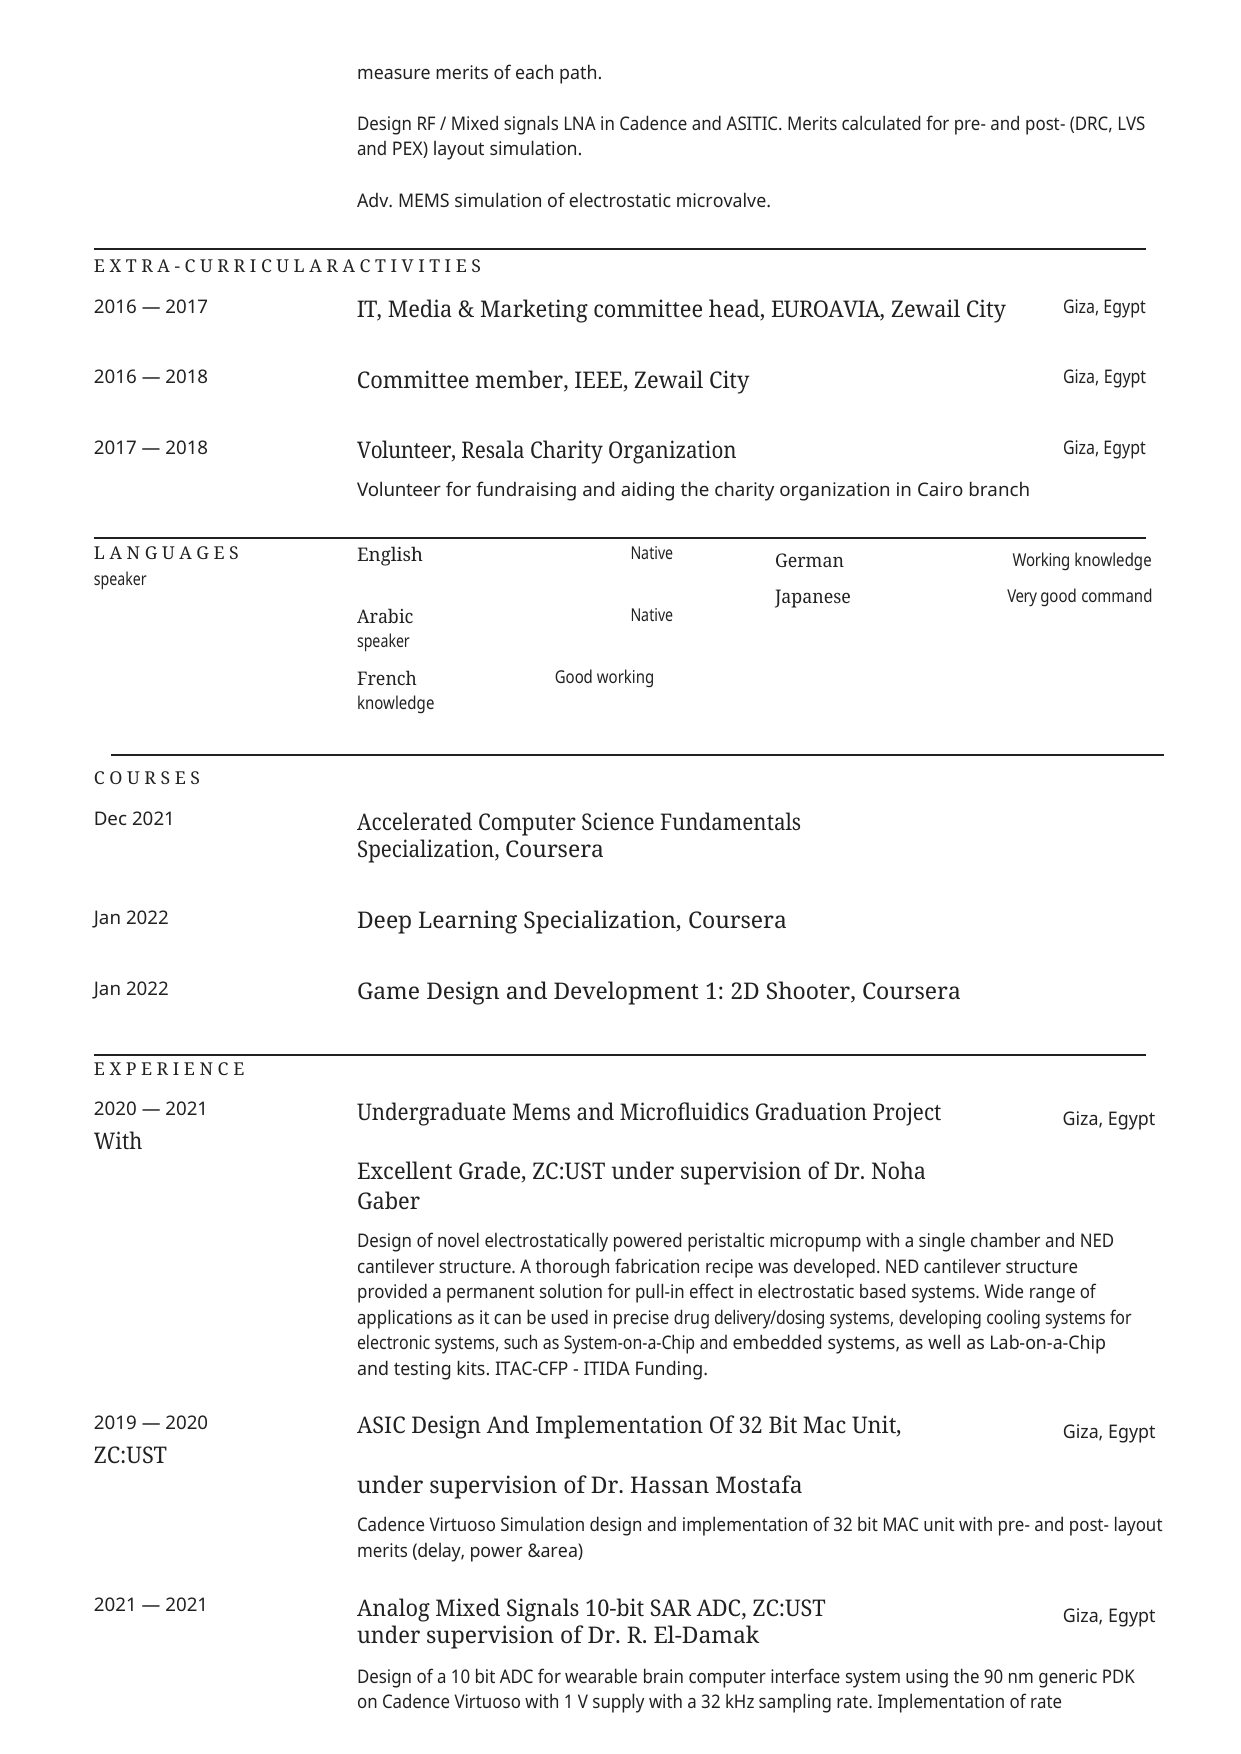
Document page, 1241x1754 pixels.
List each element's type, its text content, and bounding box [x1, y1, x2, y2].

text L A N G U A G E S English Native speaker [94, 541, 732, 592]
text E X T R A - C U R R I C U L A R A C T I V I T I E S [94, 253, 1163, 277]
text German Working knowledge [775, 547, 1163, 573]
text E X P E R I E N C E [94, 1056, 951, 1080]
subtitle Dec 2021 Accelerated Computer Science Fundamentals Specialization, Coursera [94, 807, 896, 864]
text under supervision of Dr. Hassan Mostafa [357, 1469, 943, 1499]
text Excellent Grade, ZC:UST under supervision of Dr. Noha Gaber [357, 1156, 951, 1215]
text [357, 1663, 1147, 1714]
text Cadence Virtuoso Simulation design and implementation of 32 bit MAC unit with pre- and post- layout merits (delay, power &area) [357, 1512, 1163, 1563]
text Giza, Egypt [1063, 1419, 1163, 1444]
text Jan 2022 Deep Learning Specialization, Coursera [94, 904, 1163, 935]
text Giza, Egypt [1063, 1602, 1163, 1628]
subtitle 2019 — 2020 ASIC Design And Implementation Of 32 Bit Mac Unit, ZC:UST [94, 1410, 943, 1469]
text Arabic Native speaker [357, 603, 732, 654]
text Adv. MEMS simulation of electrostatic microvalve. [357, 187, 1163, 213]
text measure merits of each path. [357, 59, 1163, 84]
text C O U R S E S [94, 765, 1163, 789]
text Design of novel electrostatically powered peristaltic micropump with a single chamber and NED cantilever structure. A thorough fabrication recipe was developed. NED cantilever structure provided a permanent solution for pull-in effect in electrostatic based systems. Wide range of applications as it can be used in precise drug delivery/dosing systems, developing cooling systems for electronic systems, such as System-on-a-Chip and embedded systems, as well as Lab-on-a-Chip and testing kits. ITAC-CFP - ITIDA Funding. [357, 1228, 1140, 1381]
text 2017 — 2018 Volunteer, Resala Charity Organization Giza, Egypt Volunteer for fundraising and aiding the charity organization in Cairo branch [94, 434, 1147, 501]
text 2016 — 2017 IT, Media & Marketing committee head, EUROAVIA, Zewail City Giza, Egypt 2016 — 2018 Committee member, IEEE, Zewail City Giza, Egypt [94, 293, 1147, 395]
text Design RF / Mixed signals LNA in Cadence and ASITIC. Merits calculated for pre- and post- (DRC, LVS and PEX) layout simulation. [357, 110, 1163, 161]
text Giza, Egypt [1062, 1105, 1163, 1131]
text French Good working knowledge [357, 664, 732, 716]
subtitle 2020 — 2021 Undergraduate Mems and Microfluidics Graduation Project With [94, 1096, 951, 1156]
text Japanese Very good command [775, 583, 1163, 609]
text Jan 2022 Game Design and Development 1: 2D Shooter, Coursera [94, 975, 1163, 1006]
subtitle 2021 — 2021 Analog Mixed Signals 10-bit SAR ADC, ZC:UST under supervision of Dr. R. El-Damak [94, 1593, 860, 1650]
